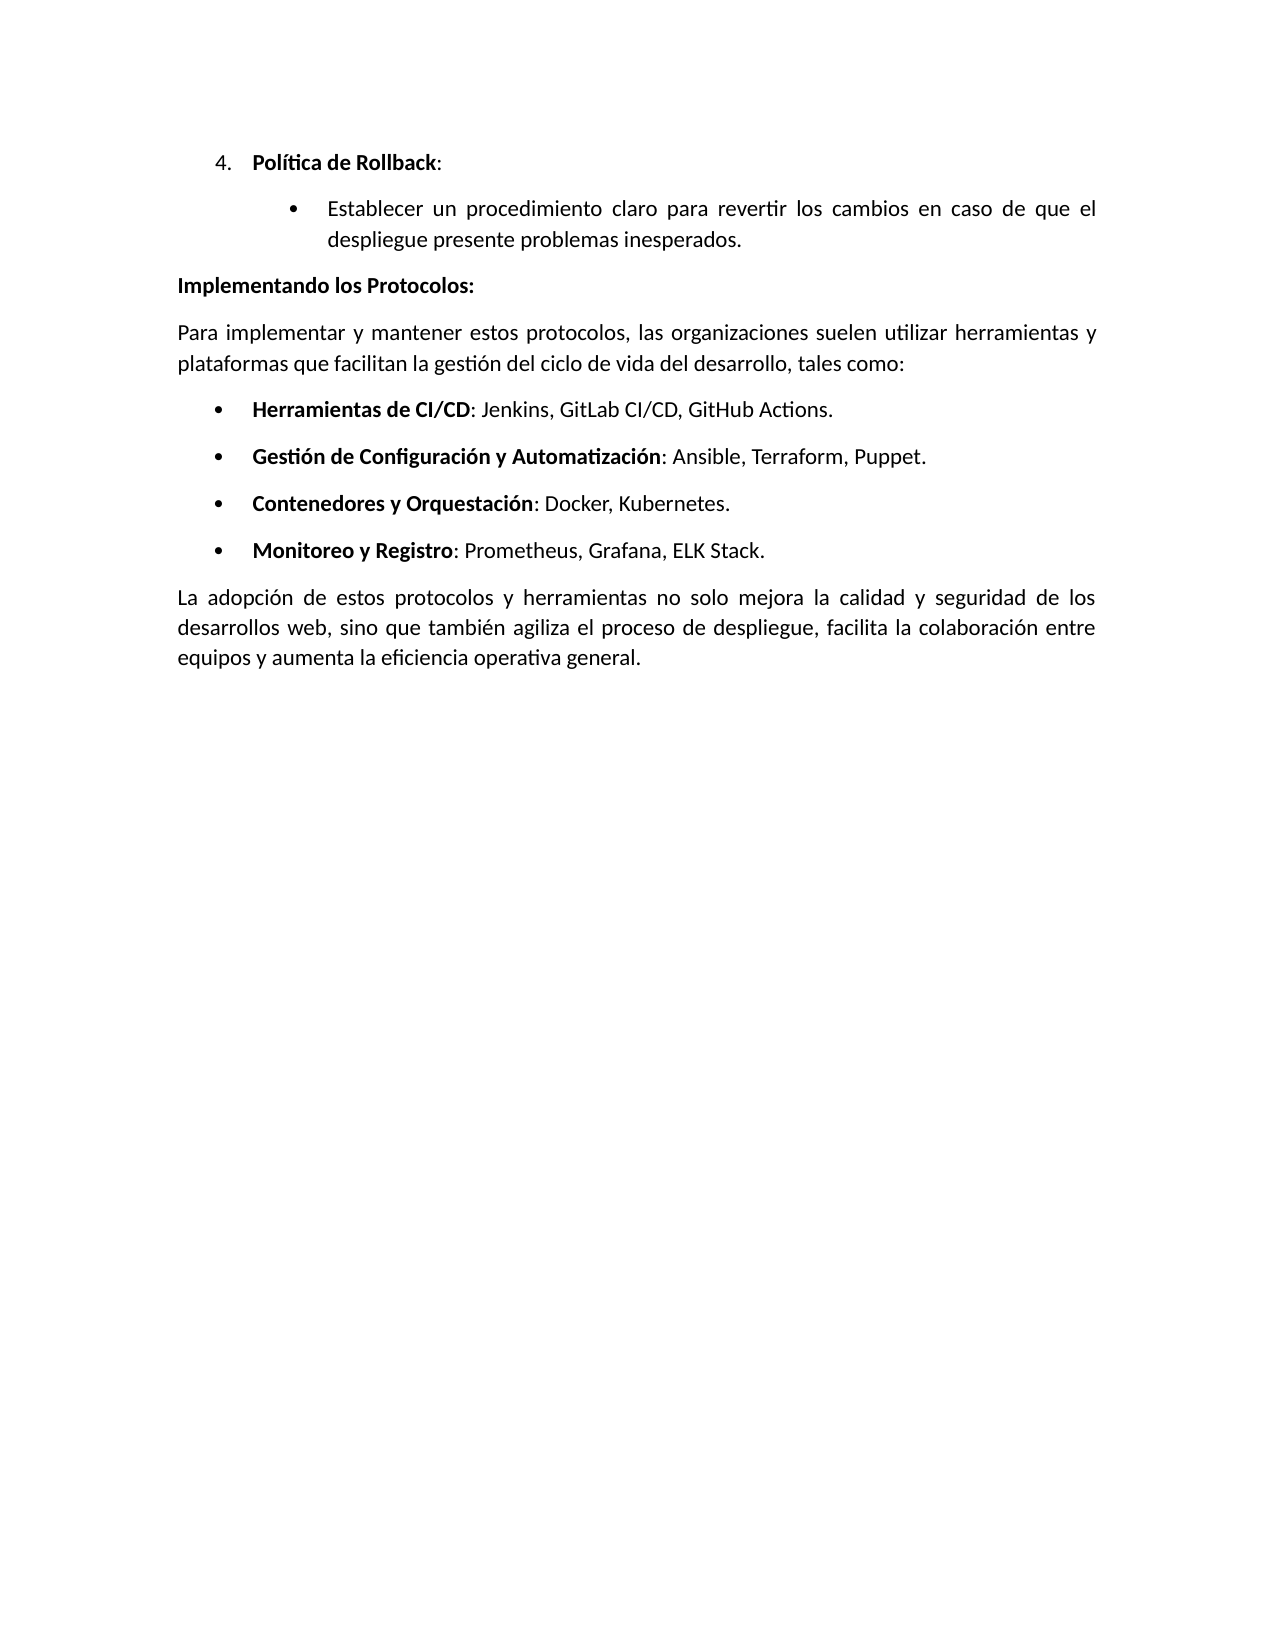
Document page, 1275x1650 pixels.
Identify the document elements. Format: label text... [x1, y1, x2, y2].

list Contenedores y Orquestación: Docker, Kubernetes. [215, 489, 1098, 517]
text La adopción de estos protocolos y herramientas no solo mejora la calidad y seguridad de los desarrollos web, sino que también agiliza el proceso de despliegue, facilita la colaboración entre equipos y aumenta la eficiencia operativa general. [177, 583, 1098, 671]
text Para implementar y mantener estos protocolos, las organizaciones suelen utilizar herramientas y plataformas que facilitan la gestión del ciclo de vida del desarrollo, tales como: [177, 318, 1098, 377]
list Política de Rollback: [215, 148, 1098, 176]
list Establecer un procedimiento claro para revertir los cambios en caso de que el despliegue presente problemas inesperados. [290, 194, 1098, 253]
list Monitoreo y Registro: Prometheus, Grafana, ELK Stack. [215, 536, 1098, 564]
text Implementando los Protocolos: [177, 272, 1098, 299]
list Gestión de Configuración y Automatización: Ansible, Terraform, Puppet. [215, 442, 1098, 470]
list Herramientas de CI/CD: Jenkins, GitLab CI/CD, GitHub Actions. [215, 396, 1098, 423]
